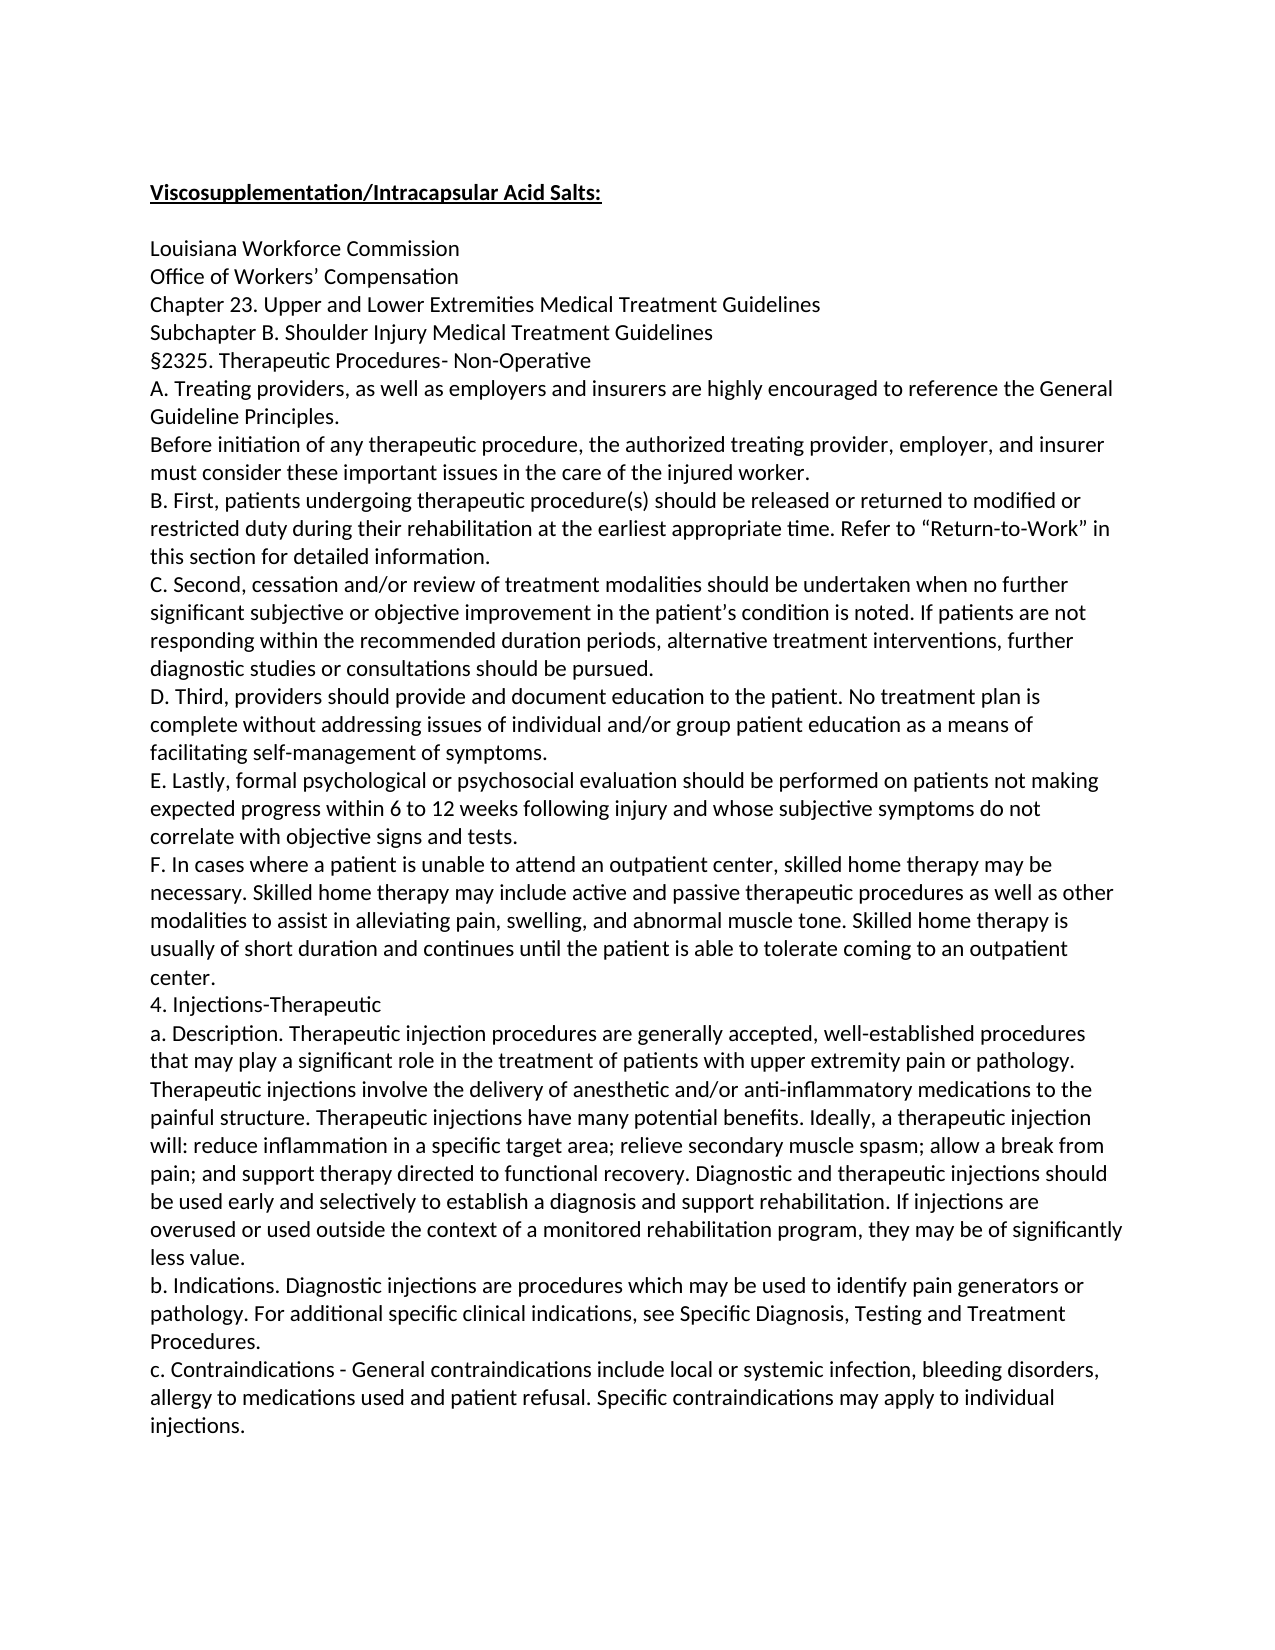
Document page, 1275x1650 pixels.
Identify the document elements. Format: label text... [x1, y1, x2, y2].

text Subchapter B. Shoulder Injury Medical Treatment Guidelines [150, 318, 1125, 346]
text Office of Workers’ Compensation [150, 262, 1125, 290]
text a. Description. Therapeutic injection procedures are generally accepted, well-established procedures that may play a significant role in the treatment of patients with upper extremity pain or pathology. Therapeutic injections involve the delivery of anesthetic and/or anti-inflammatory medications to the painful structure. Therapeutic injections have many potential benefits. Ideally, a therapeutic injection will: reduce inflammation in a specific target area; relieve secondary muscle spasm; allow a break from pain; and support therapy directed to functional recovery. Diagnostic and therapeutic injections should be used early and selectively to establish a diagnosis and support rehabilitation. If injections are overused or used outside the context of a monitored rehabilitation program, they may be of significantly less value. [150, 1019, 1125, 1271]
text Chapter 23. Upper and Lower Extremities Medical Treatment Guidelines [150, 290, 1125, 318]
text B. First, patients undergoing therapeutic procedure(s) should be released or returned to modified or restricted duty during their rehabilitation at the earliest appropriate time. Refer to “Return-to-Work” in this section for detailed information. [150, 486, 1125, 570]
text 4. Injections-Therapeutic [150, 991, 1125, 1019]
text Viscosupplementation/Intracapsular Acid Salts: [150, 178, 1125, 206]
text Louisiana Workforce Commission [150, 234, 1125, 262]
text C. Second, cessation and/or review of treatment modalities should be undertaken when no further significant subjective or objective improvement in the patient’s condition is noted. If patients are not responding within the recommended duration periods, alternative treatment interventions, further diagnostic studies or consultations should be pursued. [150, 570, 1125, 682]
text D. Third, providers should provide and document education to the patient. No treatment plan is complete without addressing issues of individual and/or group patient education as a means of facilitating self-management of symptoms. [150, 682, 1125, 766]
text b. Indications. Diagnostic injections are procedures which may be used to identify pain generators or pathology. For additional specific clinical indications, see Specific Diagnosis, Testing and Treatment Procedures. [150, 1271, 1125, 1355]
text F. In cases where a patient is unable to attend an outpatient center, skilled home therapy may be necessary. Skilled home therapy may include active and passive therapeutic procedures as well as other modalities to assist in alleviating pain, swelling, and abnormal muscle tone. Skilled home therapy is usually of short duration and continues until the patient is able to tolerate coming to an outpatient center. [150, 851, 1125, 991]
text E. Lastly, formal psychological or psychosocial evaluation should be performed on patients not making expected progress within 6 to 12 weeks following injury and whose subjective symptoms do not correlate with objective signs and tests. [150, 766, 1125, 851]
text Before initiation of any therapeutic procedure, the authorized treating provider, employer, and insurer must consider these important issues in the care of the injured worker. [150, 430, 1125, 486]
text c. Contraindications - General contraindications include local or systemic infection, bleeding disorders, allergy to medications used and patient refusal. Specific contraindications may apply to individual injections. [150, 1355, 1125, 1439]
text A. Treating providers, as well as employers and insurers are highly encouraged to reference the General Guideline Principles. [150, 374, 1125, 430]
text §2325. Therapeutic Procedures- Non-Operative [150, 346, 1125, 374]
